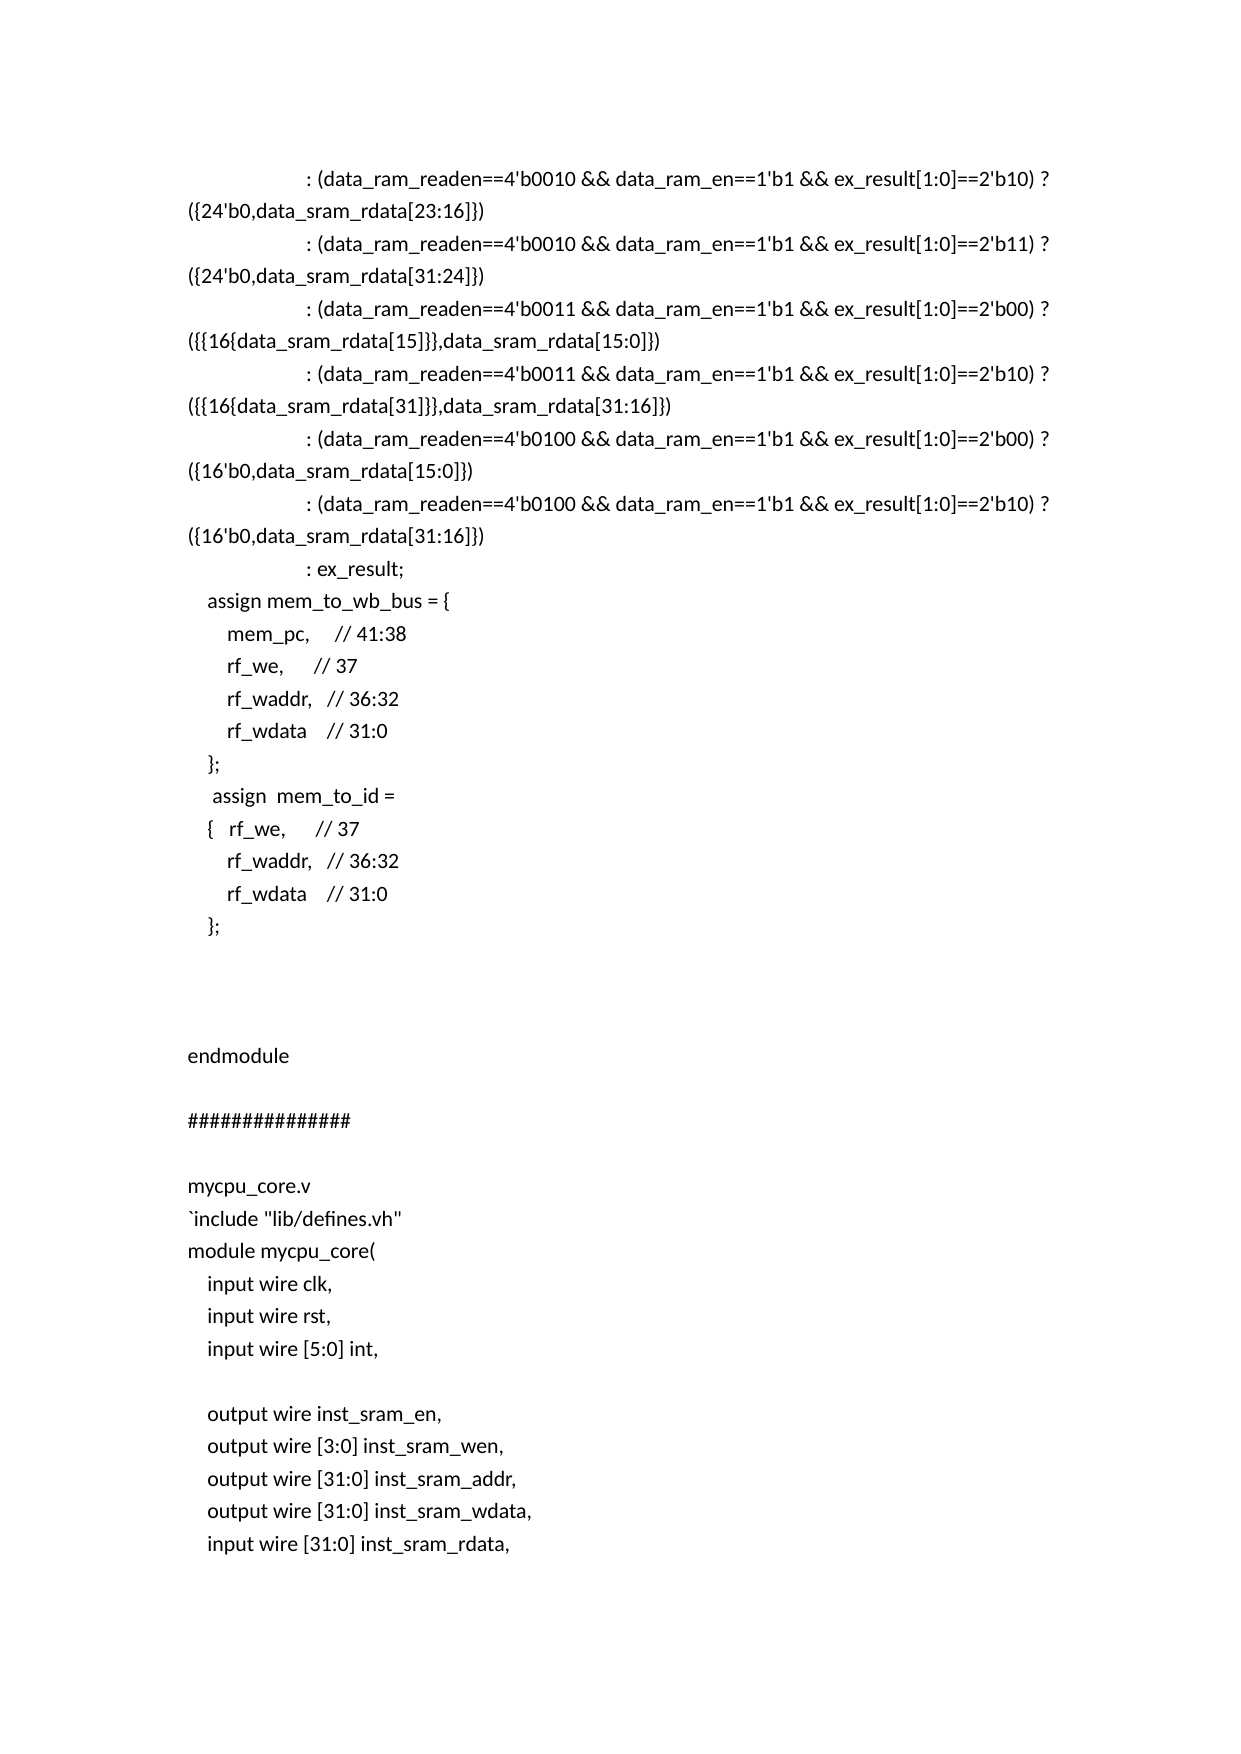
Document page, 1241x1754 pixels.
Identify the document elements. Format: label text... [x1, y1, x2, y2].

text endmodule [187, 1039, 1053, 1072]
text : (data_ram_readen==4'b0011 && data_ram_en==1'b1 && ex_result[1:0]==2'b00) ?({{16{data_sram_rdata[15]}},data_sram_rdata[15:0]}) [187, 292, 1053, 357]
text : ex_result; [187, 552, 1053, 584]
text assign mem_to_id = [187, 779, 1053, 812]
text : (data_ram_readen==4'b0010 && data_ram_en==1'b1 && ex_result[1:0]==2'b10) ?({24'b0,data_sram_rdata[23:16]}) [187, 162, 1053, 227]
text }; [187, 909, 1053, 942]
text output wire [3:0] inst_sram_wen, [187, 1429, 1053, 1462]
text module mycpu_core( [187, 1234, 1053, 1267]
text output wire inst_sram_en, [187, 1397, 1053, 1429]
text output wire [31:0] inst_sram_addr, [187, 1462, 1053, 1494]
text rf_we, // 37 [187, 649, 1053, 682]
text mem_pc, // 41:38 [187, 617, 1053, 649]
text `include "lib/defines.vh" [187, 1202, 1053, 1234]
text : (data_ram_readen==4'b0100 && data_ram_en==1'b1 && ex_result[1:0]==2'b10) ?({16'b0,data_sram_rdata[31:16]}) [187, 487, 1053, 552]
text : (data_ram_readen==4'b0100 && data_ram_en==1'b1 && ex_result[1:0]==2'b00) ?({16'b0,data_sram_rdata[15:0]}) [187, 422, 1053, 487]
text }; [187, 747, 1053, 779]
text input wire [31:0] inst_sram_rdata, [187, 1527, 1053, 1559]
text input wire rst, [187, 1299, 1053, 1332]
text rf_waddr, // 36:32 [187, 682, 1053, 714]
text input wire [5:0] int, [187, 1332, 1053, 1364]
text ############### [187, 1104, 1053, 1137]
text { rf_we, // 37 [187, 812, 1053, 844]
text rf_waddr, // 36:32 [187, 844, 1053, 877]
text assign mem_to_wb_bus = { [187, 584, 1053, 617]
text rf_wdata // 31:0 [187, 877, 1053, 909]
text : (data_ram_readen==4'b0010 && data_ram_en==1'b1 && ex_result[1:0]==2'b11) ?({24'b0,data_sram_rdata[31:24]}) [187, 227, 1053, 292]
text output wire [31:0] inst_sram_wdata, [187, 1494, 1053, 1527]
text mycpu_core.v [187, 1169, 1053, 1202]
text rf_wdata // 31:0 [187, 714, 1053, 747]
text : (data_ram_readen==4'b0011 && data_ram_en==1'b1 && ex_result[1:0]==2'b10) ?({{16{data_sram_rdata[31]}},data_sram_rdata[31:16]}) [187, 357, 1053, 422]
text input wire clk, [187, 1267, 1053, 1299]
